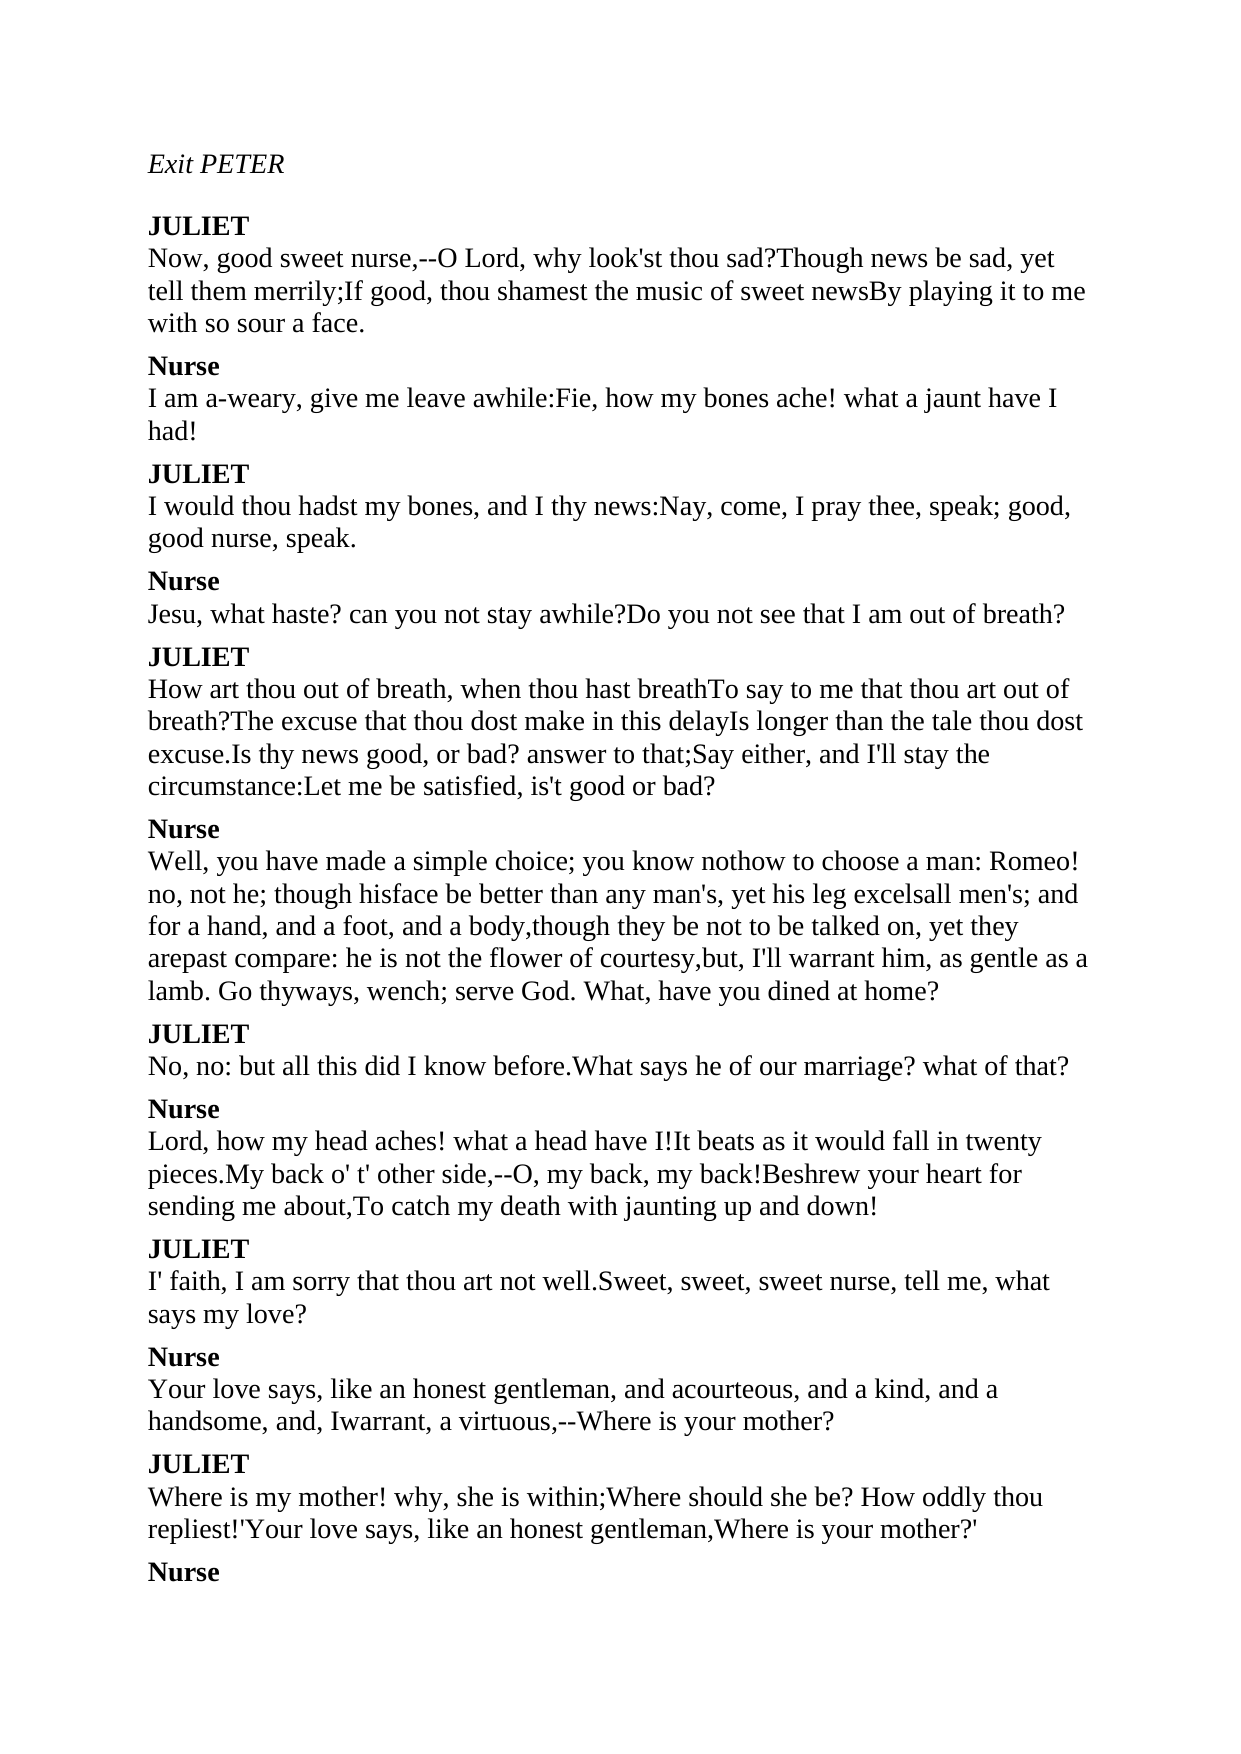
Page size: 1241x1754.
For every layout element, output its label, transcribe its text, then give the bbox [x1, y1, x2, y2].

text Exit PETER [148, 148, 1093, 180]
text Nurse [148, 349, 1093, 382]
text JULIET [148, 457, 1093, 489]
text JULIET [148, 1447, 1093, 1479]
text Well, you have made a simple choice; you know nothow to choose a man: Romeo! no, not he; though hisface be better than any man's, yet his leg excelsall men's; and for a hand, and a foot, and a body,though they be not to be talked on, yet they arepast compare: he is not the flower of courtesy,but, I'll warrant him, as gentle as a lamb. Go thyways, wench; serve God. What, have you dined at home? [148, 844, 1093, 1006]
text Now, good sweet nurse,--O Lord, why look'st thou sad?Though news be sad, yet tell them merrily;If good, thou shamest the music of sweet newsBy playing it to me with so sour a face. [148, 242, 1093, 339]
text I' faith, I am sorry that thou art not well.Sweet, sweet, sweet nurse, tell me, what says my love? [148, 1264, 1093, 1329]
text Nurse [148, 564, 1093, 597]
text JULIET [148, 1017, 1093, 1049]
text Nurse [148, 1092, 1093, 1124]
text I would thou hadst my bones, and I thy news:Nay, come, I pray thee, speak; good, good nurse, speak. [148, 489, 1093, 554]
text Lord, how my head aches! what a head have I!It beats as it would fall in twenty pieces.My back o' t' other side,--O, my back, my back!Beshrew your heart for sending me about,To catch my death with jaunting up and down! [148, 1124, 1093, 1222]
text JULIET [148, 209, 1093, 242]
text No, no: but all this did I know before.What says he of our marriage? what of that? [148, 1049, 1093, 1082]
text Nurse [148, 1555, 1093, 1587]
text JULIET [148, 1232, 1093, 1264]
text Jesu, what haste? can you not stay awhile?Do you not see that I am out of breath? [148, 597, 1093, 629]
text How art thou out of breath, when thou hast breathTo say to me that thou art out of breath?The excuse that thou dost make in this delayIs longer than the tale thou dost excuse.Is thy news good, or bad? answer to that;Say either, and I'll stay the circumstance:Let me be satisfied, is't good or bad? [148, 672, 1093, 802]
text I am a-weary, give me leave awhile:Fie, how my bones ache! what a jaunt have I had! [148, 382, 1093, 446]
text Where is my mother! why, she is within;Where should she be? How oddly thou repliest!'Your love says, like an honest gentleman,Where is your mother?' [148, 1479, 1093, 1544]
text Your love says, like an honest gentleman, and acourteous, and a kind, and a handsome, and, Iwarrant, a virtuous,--Where is your mother? [148, 1372, 1093, 1437]
text Nurse [148, 812, 1093, 844]
text JULIET [148, 639, 1093, 672]
text Nurse [148, 1339, 1093, 1372]
